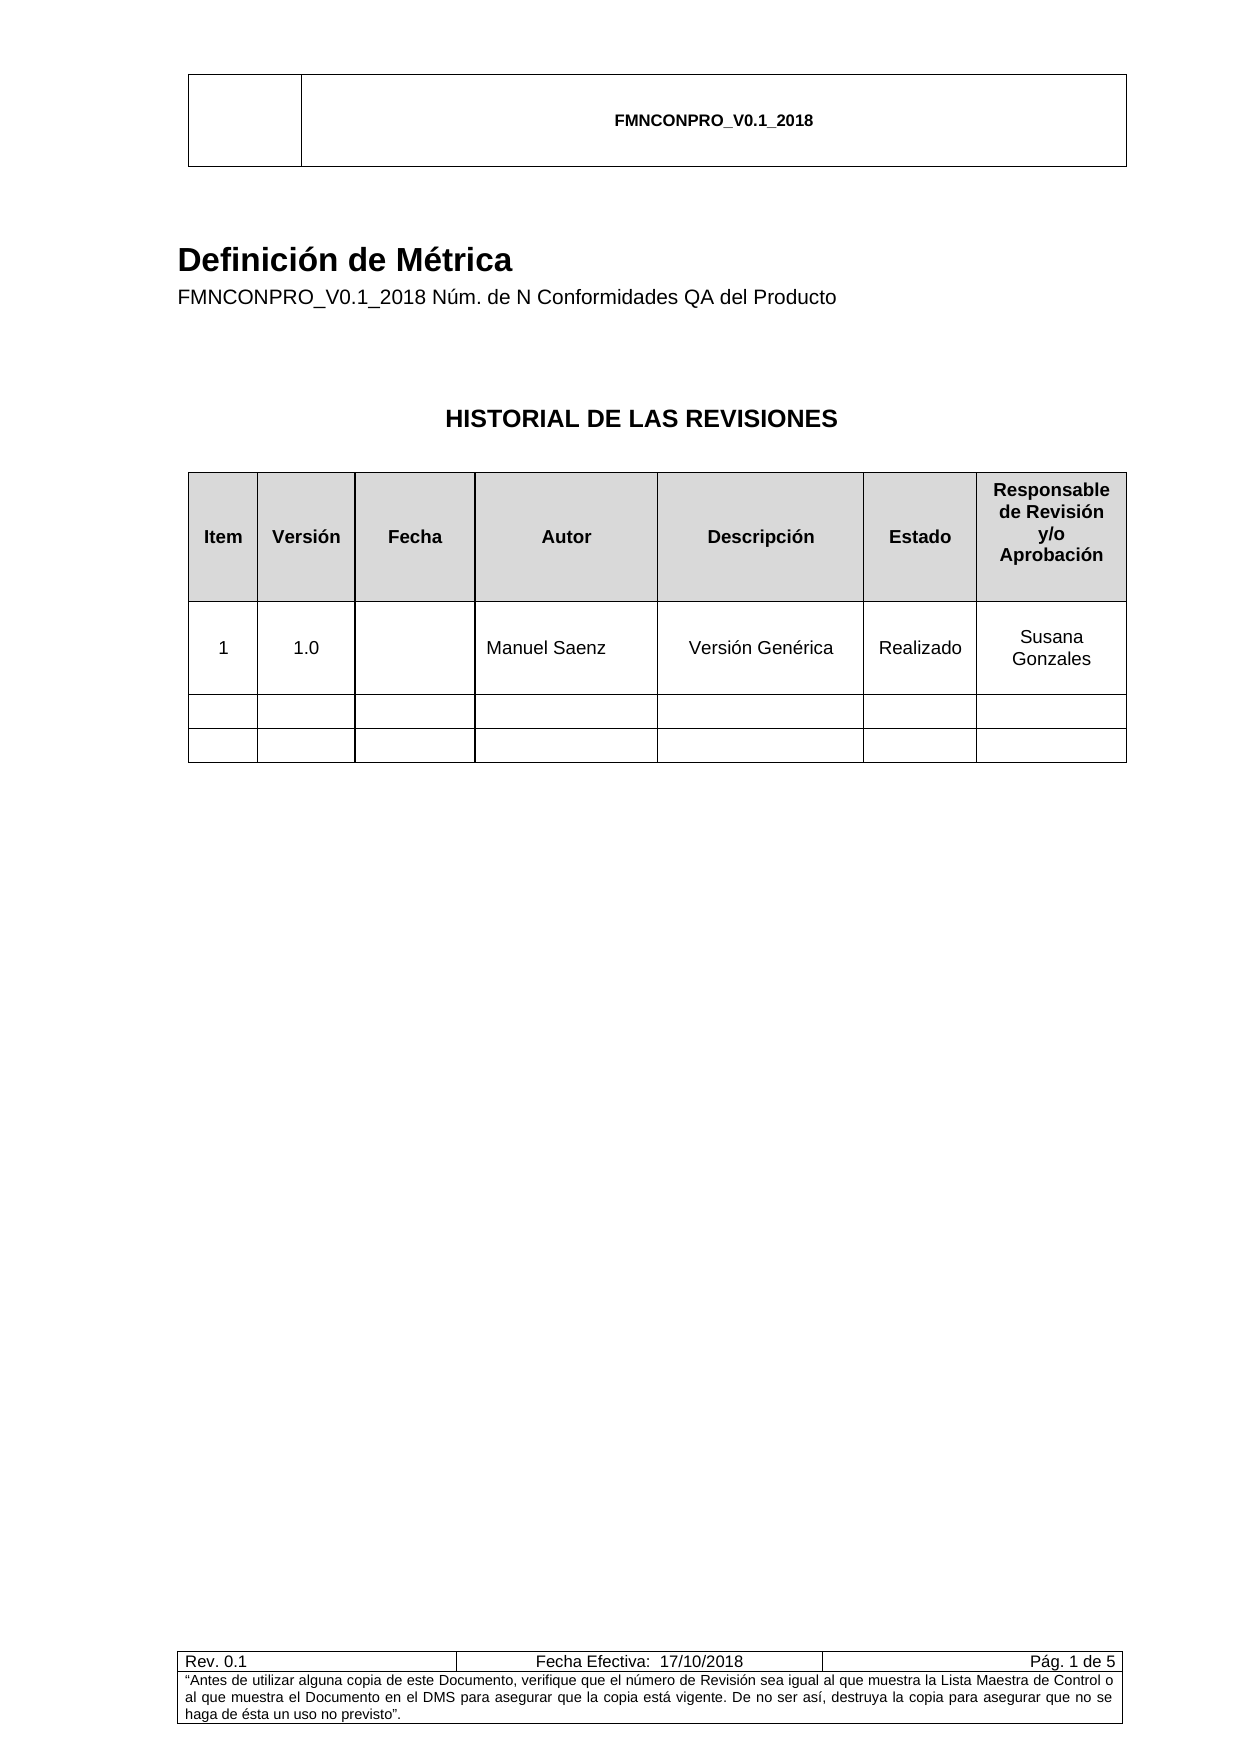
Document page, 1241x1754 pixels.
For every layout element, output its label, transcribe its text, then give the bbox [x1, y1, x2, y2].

table_cell [864, 729, 976, 762]
table_cell Versión Genérica [658, 602, 863, 693]
table_cell 1 [189, 602, 257, 693]
table_header Versión [258, 473, 354, 601]
table_header Responsable de Revisión y/o Aprobación [977, 473, 1126, 601]
table_cell [658, 729, 863, 762]
table_cell [356, 695, 474, 728]
table_cell [864, 695, 976, 728]
text FMNCONPRO_V0.1_2018 Núm. de N Conformidades QA del Producto [177, 284, 1106, 308]
table_header Descripción [658, 473, 863, 601]
table_header Item [189, 473, 257, 601]
table_cell [258, 729, 354, 762]
subtitle Definición de Métrica [177, 240, 1106, 278]
table_cell [189, 729, 257, 762]
text HISTORIAL DE LAS REVISIONES [177, 404, 1106, 433]
table_cell [476, 729, 657, 762]
table_cell [356, 729, 474, 762]
table_cell 1.0 [258, 602, 354, 693]
table_cell [658, 695, 863, 728]
table_cell [476, 695, 657, 728]
table_header Autor [476, 473, 657, 601]
table_cell [189, 695, 257, 728]
table_cell [258, 695, 354, 728]
table_cell Realizado [864, 602, 976, 693]
table_cell [977, 695, 1126, 728]
table_header Fecha [356, 473, 474, 601]
table_cell [356, 602, 474, 693]
table_header Estado [864, 473, 976, 601]
table_cell Susana Gonzales [977, 602, 1126, 693]
table_cell [977, 729, 1126, 762]
table_cell Manuel Saenz [476, 602, 657, 693]
